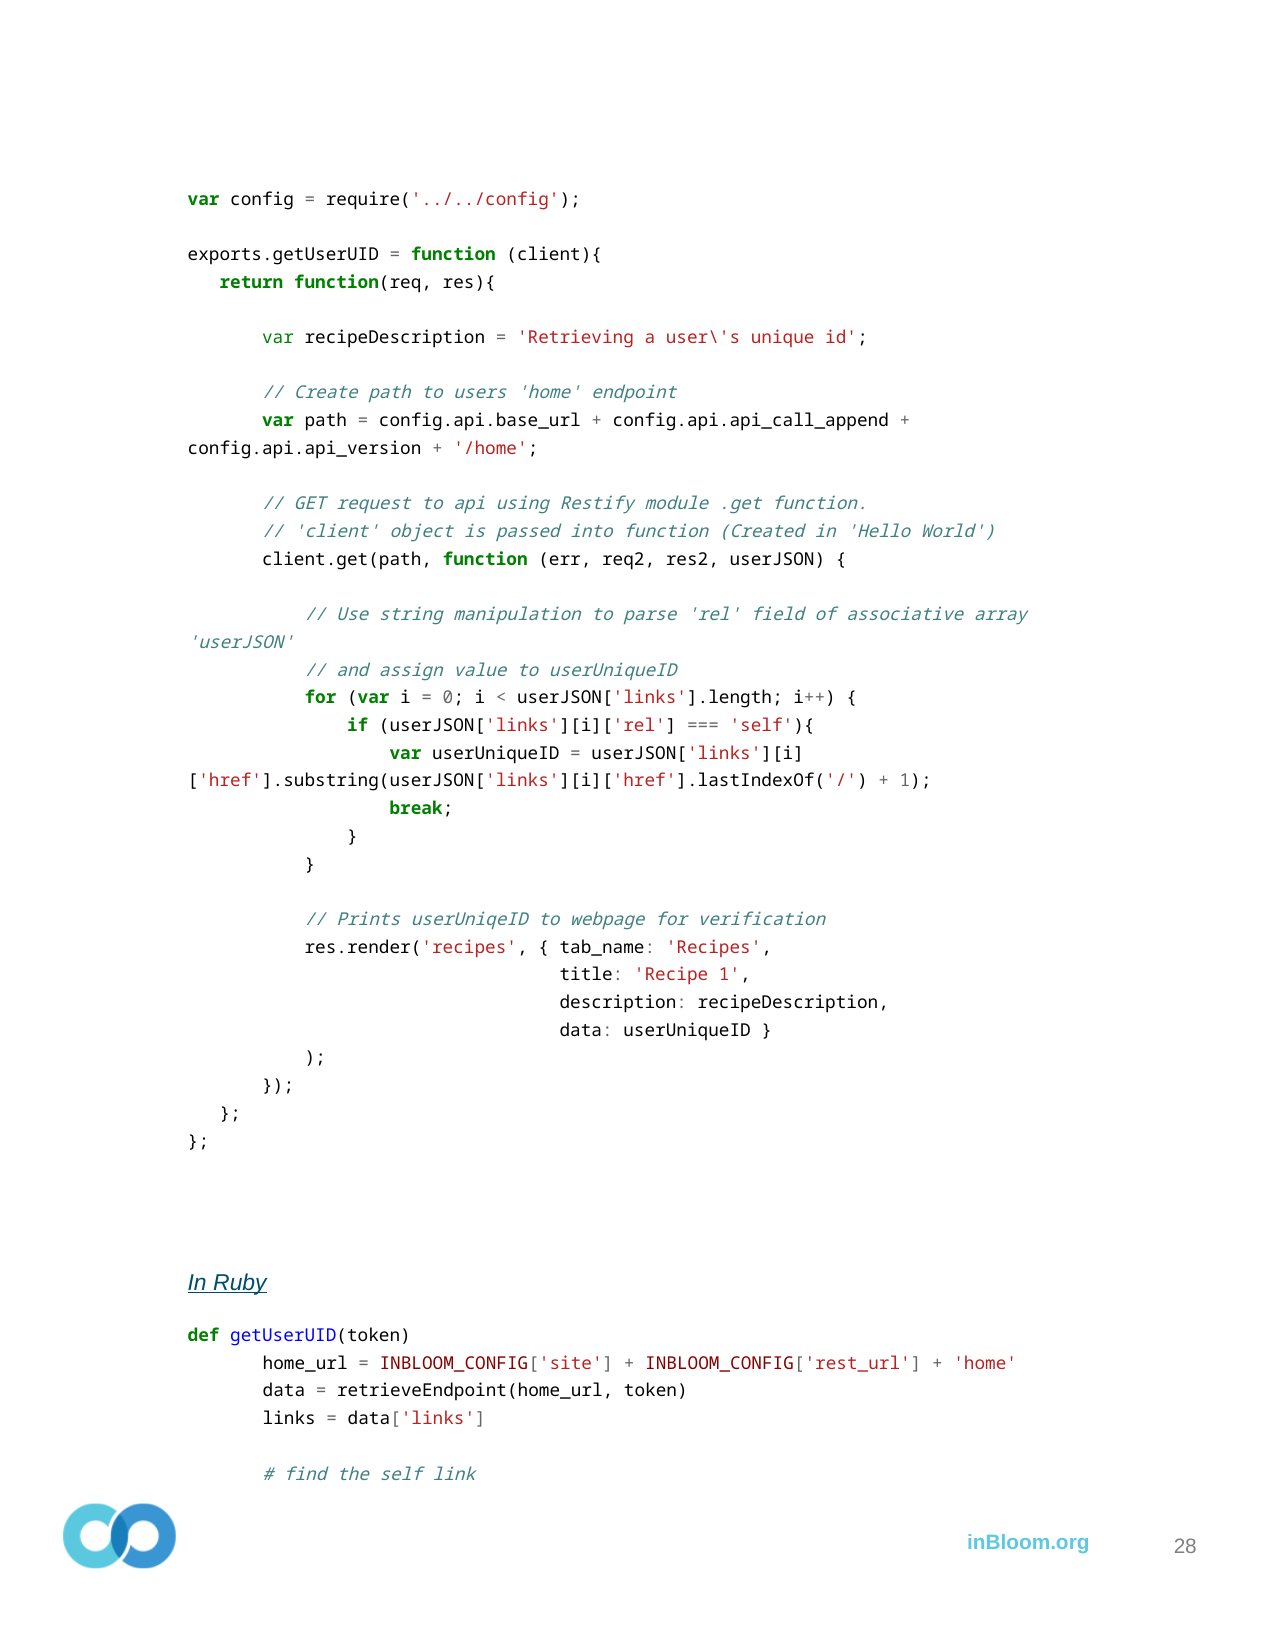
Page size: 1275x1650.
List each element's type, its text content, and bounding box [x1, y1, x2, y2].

picture [53, 1492, 926, 1608]
text var config = require('../../config'); [187, 186, 1087, 210]
text var recipeDescription = 'Retrieving a user\'s unique id'; [187, 324, 1087, 349]
text exports.getUserUID = function (client){ return function(req, res){ [187, 214, 1087, 321]
subtitle In Ruby [187, 1269, 1087, 1296]
text description: recipeDescription, data: userUniqueID } ); }); }; }; [187, 989, 1087, 1152]
